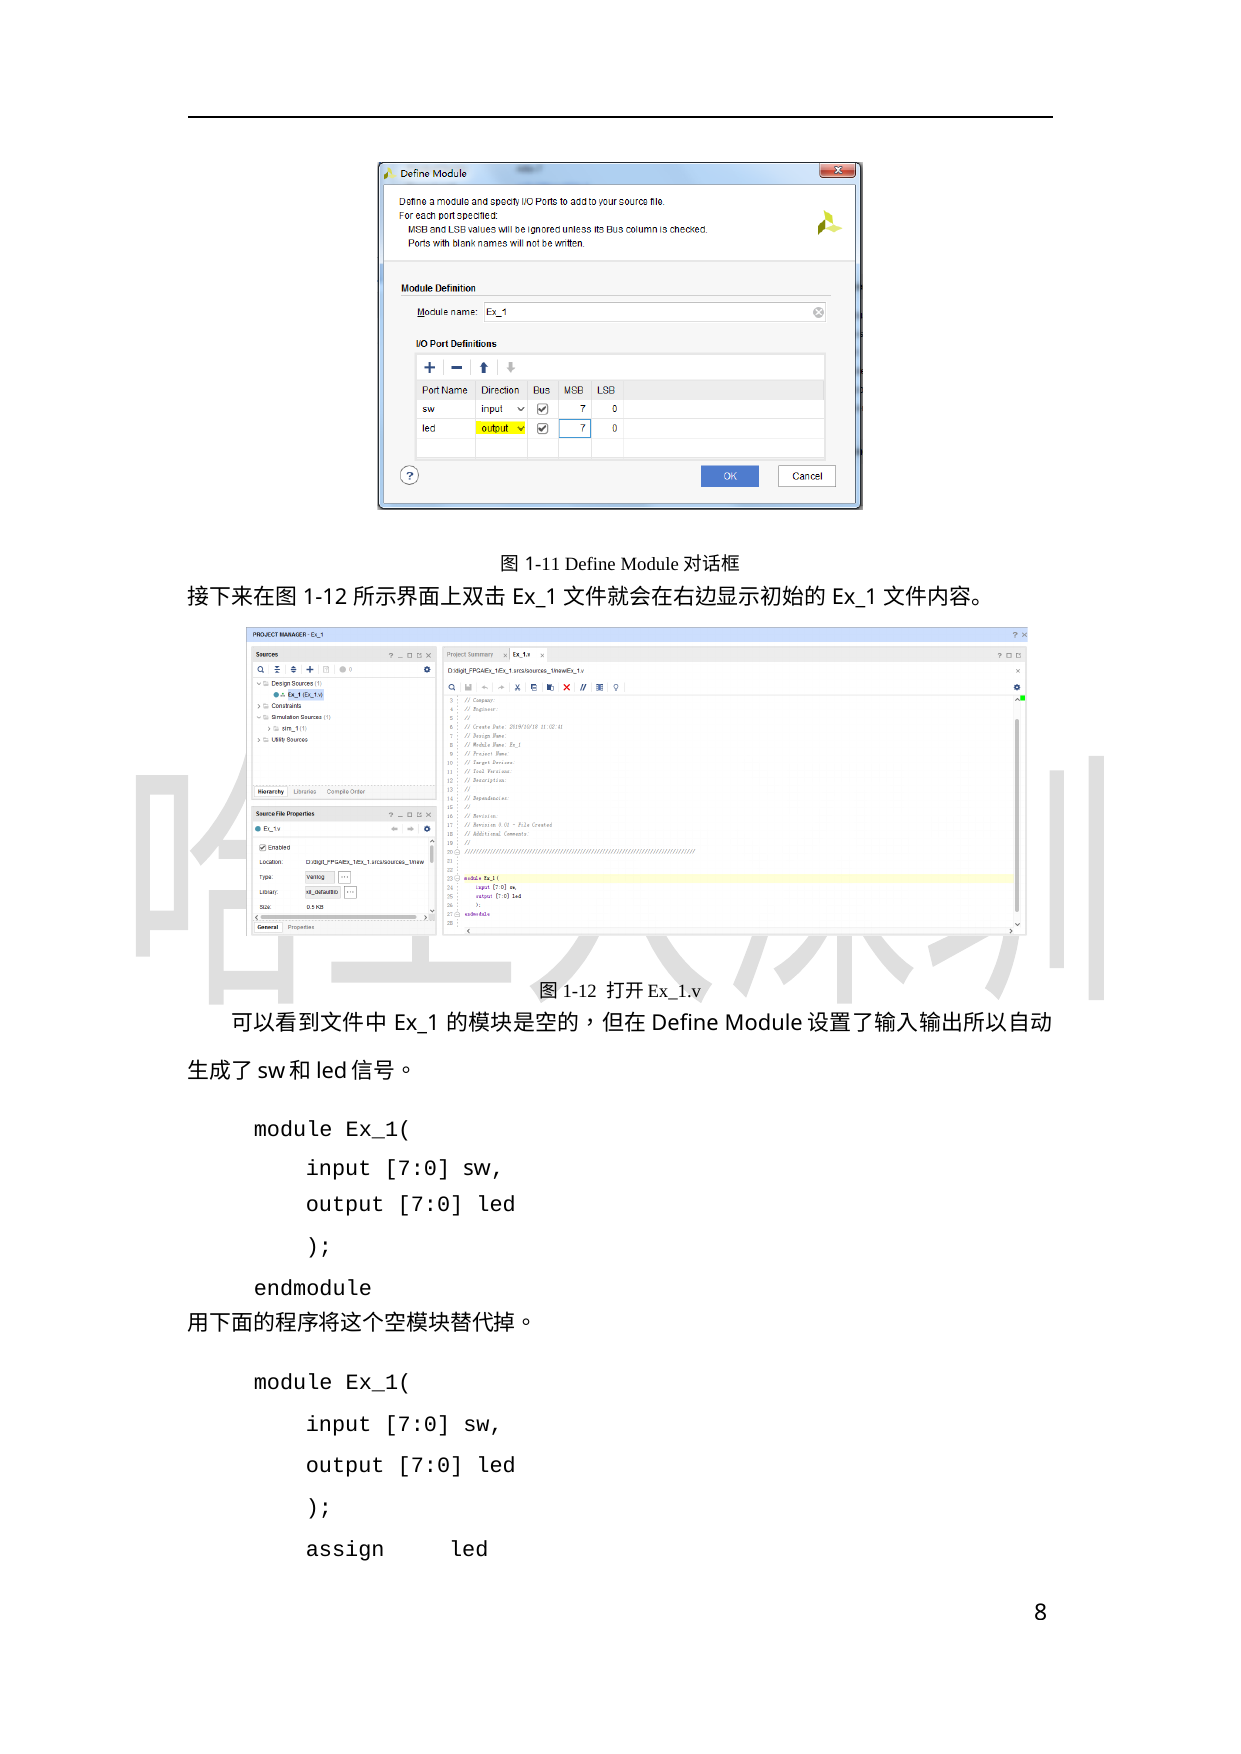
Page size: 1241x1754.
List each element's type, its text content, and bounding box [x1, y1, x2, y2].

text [253, 1534, 488, 1567]
text 用下面的程序将这个空模块替代掉。 [187, 1305, 1053, 1338]
text ); [306, 1492, 1053, 1525]
text output [7:0] led [306, 1451, 1053, 1483]
text 可以看到文件中 Ex_1 的模块是空的，但在Define Module设置了输入输出所以自动生成了sw和led信号。 [187, 1005, 1053, 1086]
picture [377, 162, 863, 510]
picture [246, 627, 1028, 936]
text module Ex_1( [253, 1114, 1053, 1147]
text 图 1-12 打开Ex_1.v [187, 973, 1053, 1005]
text input [7:0] sw, [306, 1150, 1053, 1183]
text 接下来在图 1-12 所示界面上双击 Ex_1 文件就会在右边显示初始的 Ex_1 文件内容。 [187, 579, 1053, 611]
text ); [306, 1231, 1053, 1264]
text output [7:0] led [306, 1189, 1053, 1222]
text module Ex_1( [253, 1367, 1053, 1400]
text input [7:0] sw, [306, 1409, 1053, 1442]
text endmodule [253, 1273, 1053, 1305]
text 图 1-11 Define Module 对话框 [442, 546, 798, 579]
